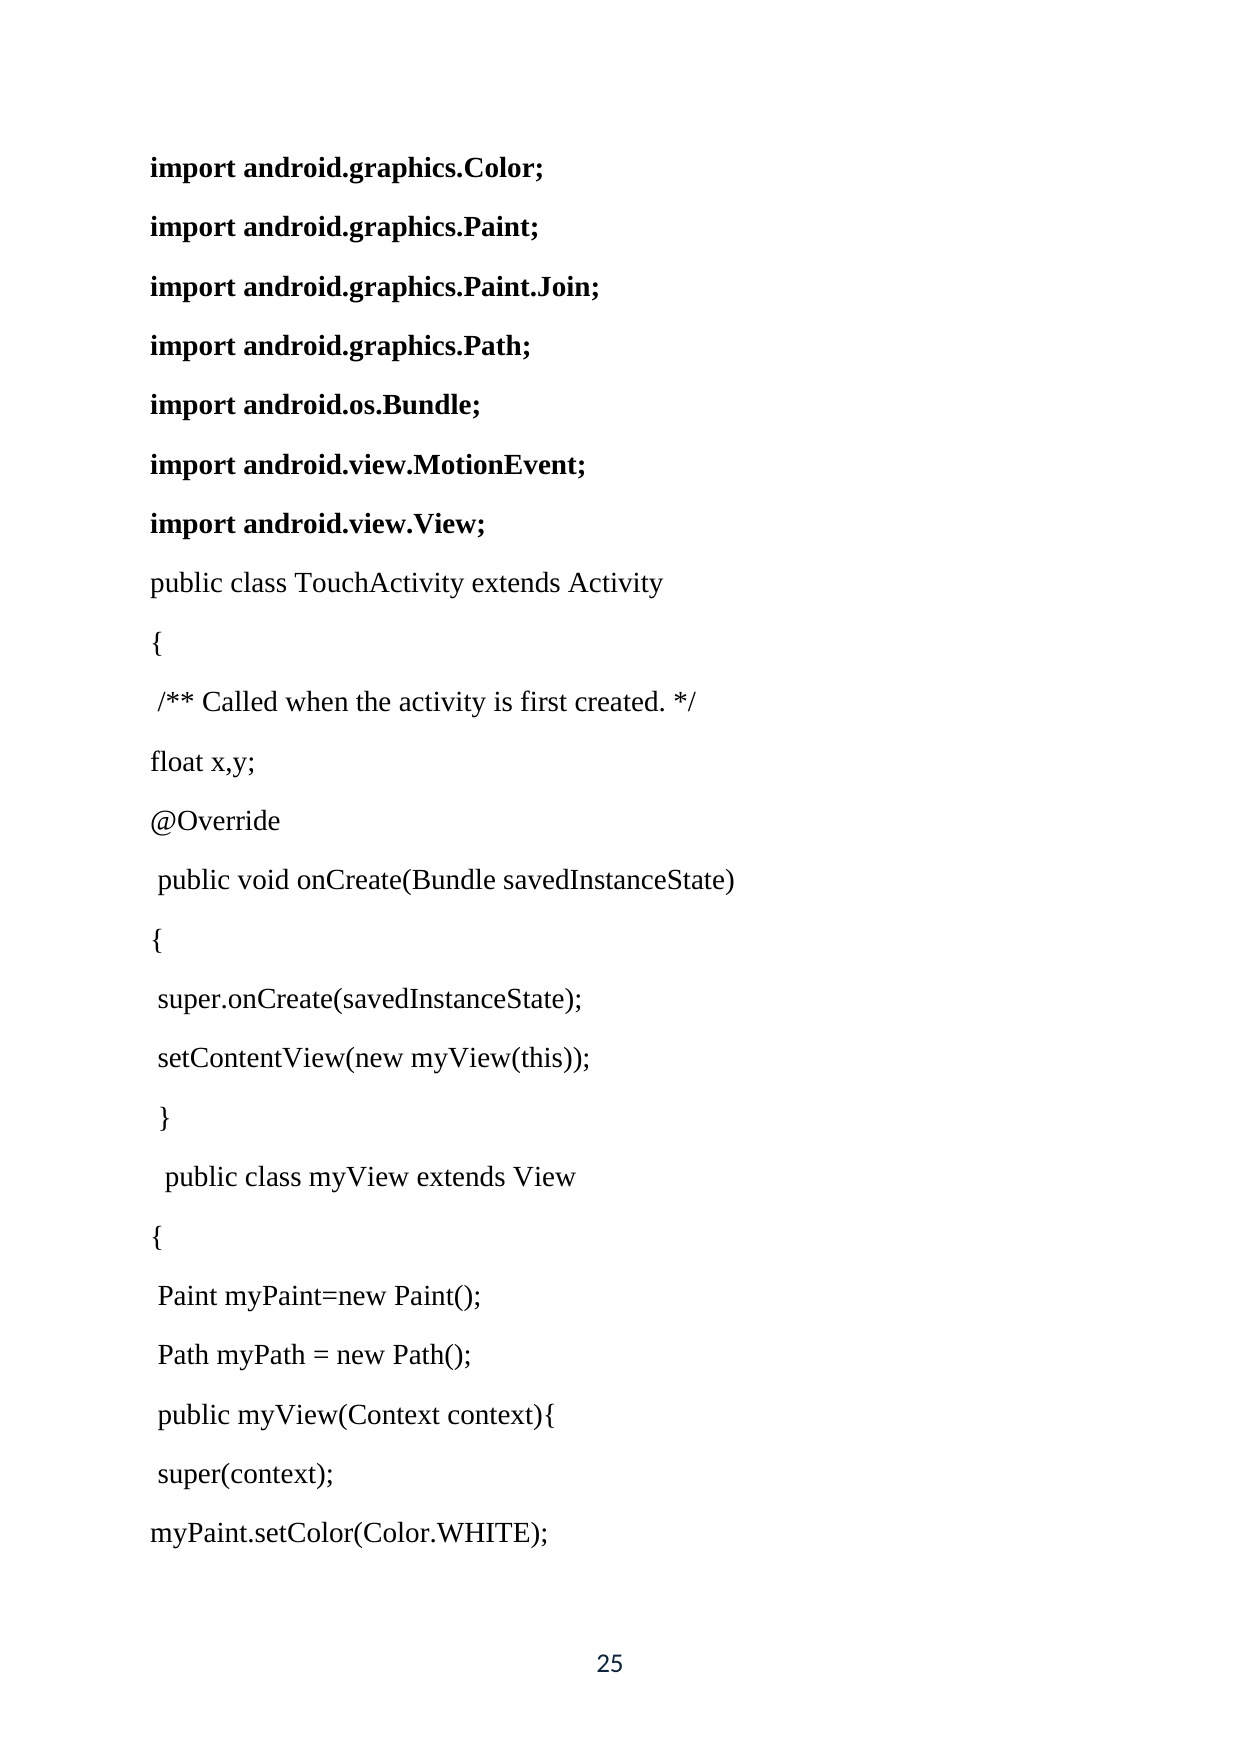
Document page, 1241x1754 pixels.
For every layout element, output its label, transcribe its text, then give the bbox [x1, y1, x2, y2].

text setContentView(new myView(this)); [150, 1041, 1090, 1074]
text Path myPath = new Path(); [150, 1337, 1090, 1371]
text import android.graphics.Color; [150, 150, 1090, 183]
text super.onCreate(savedInstanceState); [150, 981, 1090, 1015]
text import android.view.View; [150, 506, 1090, 540]
text { [150, 1219, 1090, 1252]
text myPaint.setColor(Color.WHITE); [150, 1516, 1090, 1549]
text import android.graphics.Path; [150, 328, 1090, 362]
text public void onCreate(Bundle savedInstanceState) [150, 862, 1090, 896]
text import android.os.Bundle; [150, 387, 1090, 421]
text import android.graphics.Paint.Join; [150, 269, 1090, 302]
text } [150, 1100, 1090, 1133]
text float x,y; [150, 744, 1090, 777]
text super(context); [150, 1456, 1090, 1490]
text Paint myPaint=new Paint(); [150, 1278, 1090, 1312]
text { [150, 922, 1090, 955]
text public class myView extends View [150, 1159, 1090, 1193]
text @Override [150, 803, 1090, 837]
text /** Called when the activity is first created. */ [150, 684, 1090, 718]
text { [150, 625, 1090, 658]
text import android.graphics.Paint; [150, 209, 1090, 243]
text public class TouchActivity extends Activity [150, 566, 1090, 599]
text public myView(Context context){ [150, 1397, 1090, 1430]
text import android.view.MotionEvent; [150, 447, 1090, 480]
